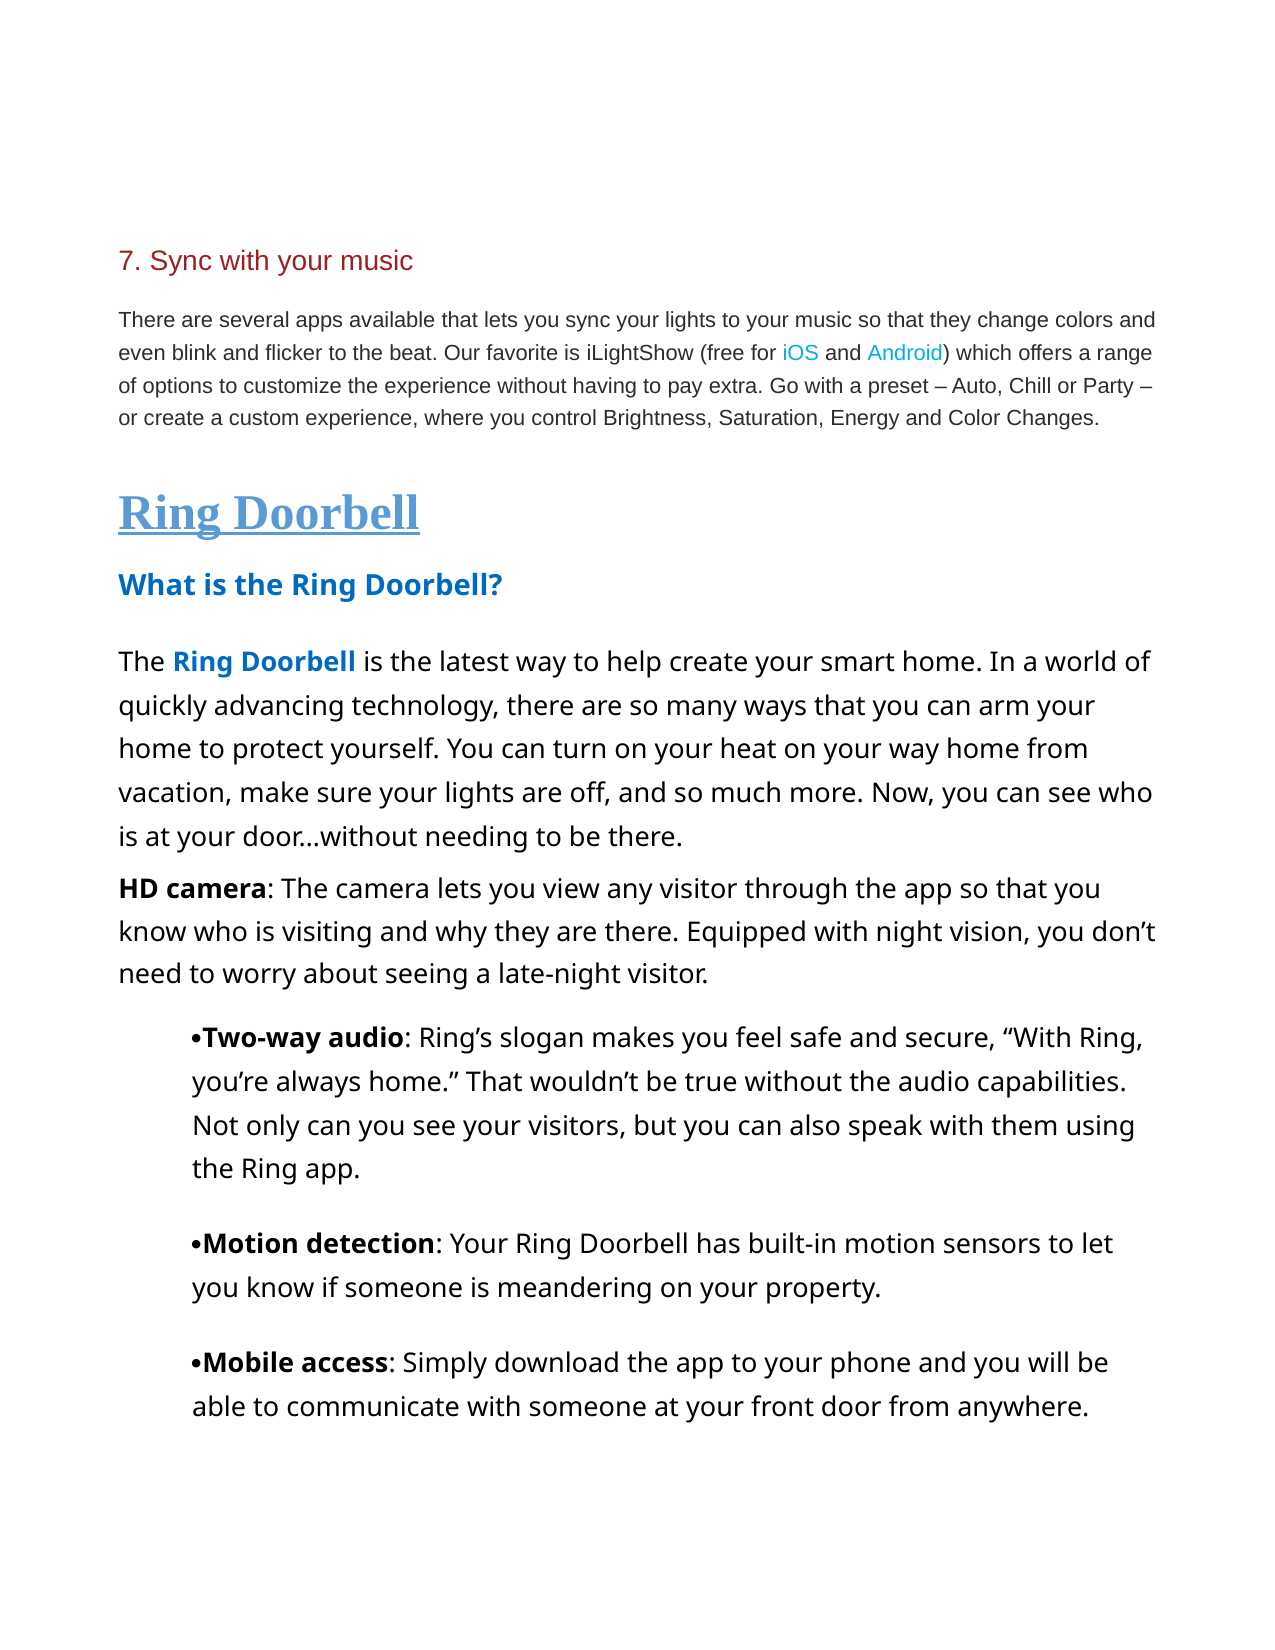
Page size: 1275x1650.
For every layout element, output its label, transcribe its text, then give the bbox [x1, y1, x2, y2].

list Mobile access: Simply download the app to your phone and you will be able to communicate with someone at your front door from anywhere. [192, 1337, 1157, 1424]
subtitle What is the Ring Doorbell? [118, 540, 1157, 604]
text HD camera: The camera lets you view any visitor through the app so that you know who is visiting and why they are there. Equipped with night vision, you don’t need to worry about seeing a late-night visitor. [118, 870, 1157, 992]
text Ring Doorbell [118, 483, 1157, 540]
text There are several apps available that lets you sync your lights to your music so that they change colors and even blink and flicker to the beat. Our favorite is iLightShow (free for iOS and Android) which offers a range of options to customize the experience without having to pay extra. Go with a preset – Auto, Chill or Party – or create a custom experience, where you control Brightness, Saturation, Energy and Color Changes. [118, 299, 1157, 431]
subtitle 7. Sync with your music [118, 243, 1157, 276]
text The Ring Doorbell is the latest way to help create your smart home. In a world of quickly advancing technology, there are so many ways that you can arm your home to protect yourself. You can turn on your heat on your way home from vacation, make sure your lights are off, and so much more. Now, you can see who is at your door…without needing to be there. [118, 636, 1157, 854]
list Two-way audio: Ring’s slogan makes you feel safe and secure, “With Ring, you’re always home.” That wouldn’t be true without the audio capabilities. Not only can you see your visitors, but you can also speak with them using the Ring app. [192, 1012, 1157, 1187]
list Motion detection: Your Ring Doorbell has built-in motion sensors to let you know if someone is meandering on your property. [192, 1218, 1157, 1305]
